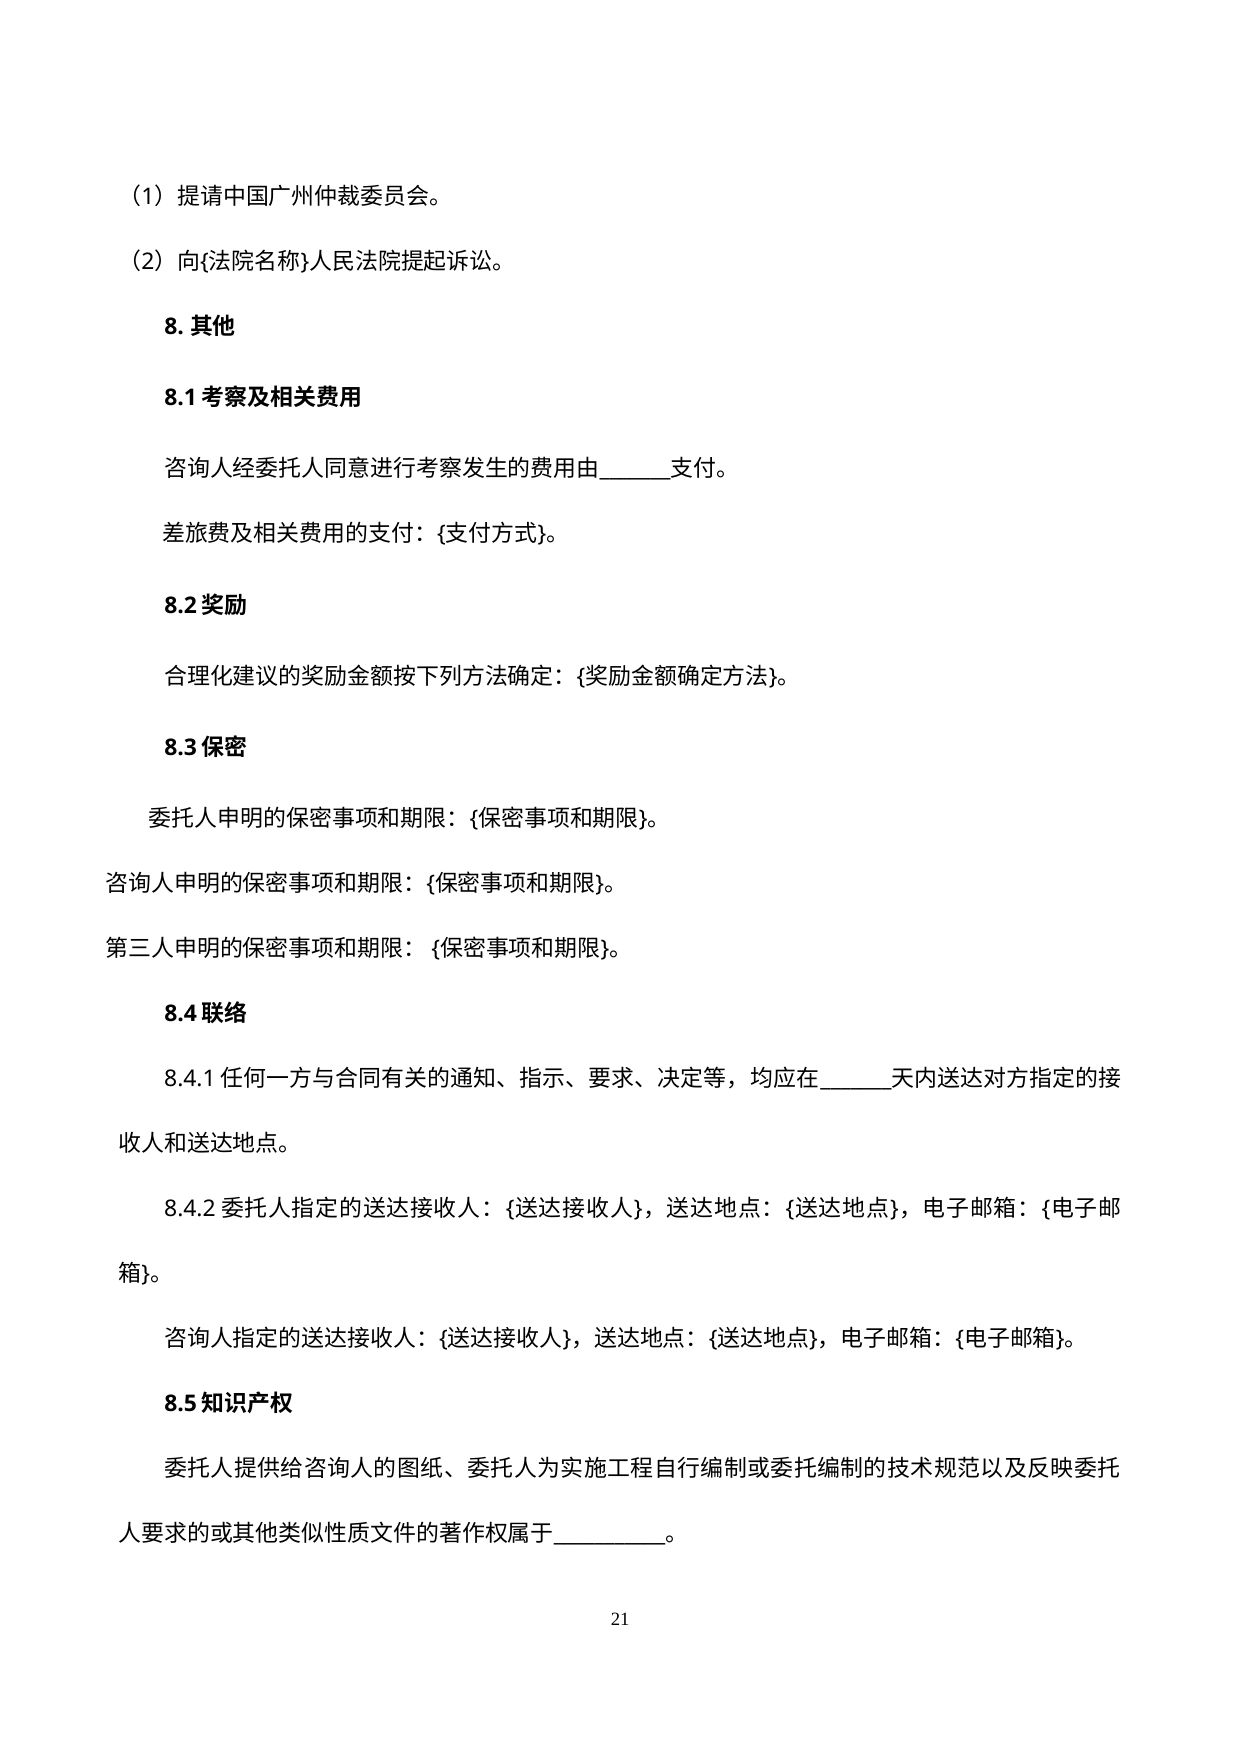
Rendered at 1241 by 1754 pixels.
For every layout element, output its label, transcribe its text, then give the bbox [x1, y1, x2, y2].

text 8. 其他 [118, 292, 1122, 357]
text 咨询人指定的送达接收人：{送达接收人}，送达地点：{送达地点}，电子邮箱：{电子邮箱}。 [118, 1304, 1122, 1369]
text 咨询人申明的保密事项和期限：{保密事项和期限}。 [105, 849, 1122, 914]
subtitle 8.3保密 [118, 713, 1122, 778]
text 第三人申明的保密事项和期限： {保密事项和期限}。 [105, 914, 1122, 979]
subtitle 8.2奖励 [118, 571, 1122, 636]
text 差旅费及相关费用的支付：{支付方式}。 [162, 499, 1122, 564]
text 委托人提供给咨询人的图纸、委托人为实施工程自行编制或委托编制的技术规范以及反映委托人要求的或其他类似性质文件的著作权属于___________。 [118, 1434, 1122, 1564]
subtitle 8.1考察及相关费用 [118, 363, 1122, 428]
text 8.5知识产权 [118, 1369, 1122, 1434]
text 合理化建议的奖励金额按下列方法确定：{奖励金额确定方法}。 [118, 642, 1122, 707]
text 8.4.1任何一方与合同有关的通知、指示、要求、决定等，均应在_______天内送达对方指定的接收人和送达地点。 [118, 1044, 1122, 1174]
text 委托人申明的保密事项和期限：{保密事项和期限}。 [118, 784, 1122, 849]
text 咨询人经委托人同意进行考察发生的费用由_______支付。 [118, 434, 1122, 499]
text 8.4联络 [118, 979, 1122, 1044]
text 8.4.2委托人指定的送达接收人：{送达接收人}，送达地点：{送达地点}，电子邮箱：{电子邮箱}。 [118, 1174, 1122, 1304]
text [118, 162, 1122, 292]
